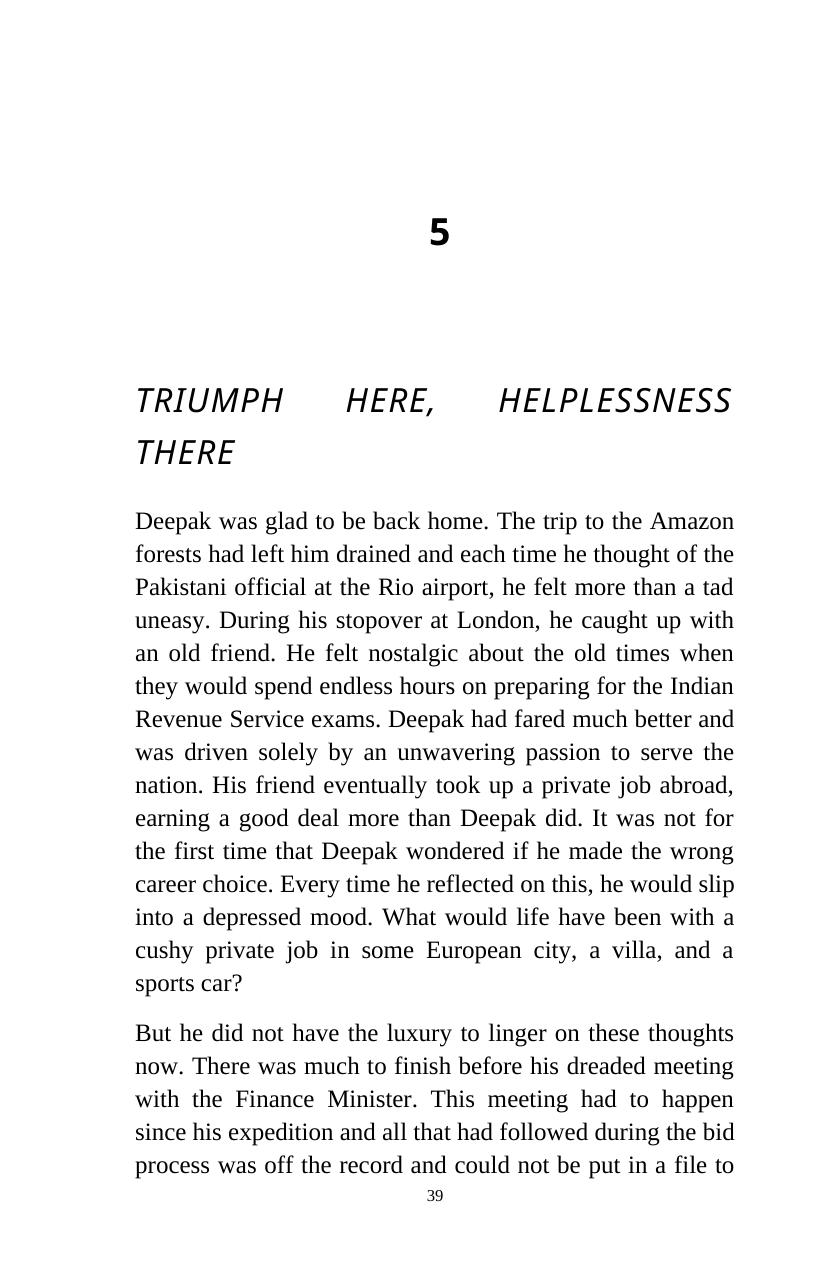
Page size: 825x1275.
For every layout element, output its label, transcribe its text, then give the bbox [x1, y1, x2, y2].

subtitle Triumph Here, Helplessness There [135, 377, 735, 474]
text Deepak was glad to be back home. The trip to the Amazon forests had left him drained and each time he thought of the Pakistani official at the Rio airport, he felt more than a tad uneasy. During his stopover at London, he caught up with an old friend. He felt nostalgic about the old times when they would spend endless hours on preparing for the Indian Revenue Service exams. Deepak had fared much better and was driven solely by an unwavering passion to serve the nation. His friend eventually took up a private job abroad, earning a good deal more than Deepak did. It was not for the first time that Deepak wondered if he made the wrong career choice. Every time he reflected on this, he would slip into a depressed mood. What would life have been with a cushy private job in some European city, a villa, and a sports car? [135, 506, 735, 997]
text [135, 1018, 735, 1179]
